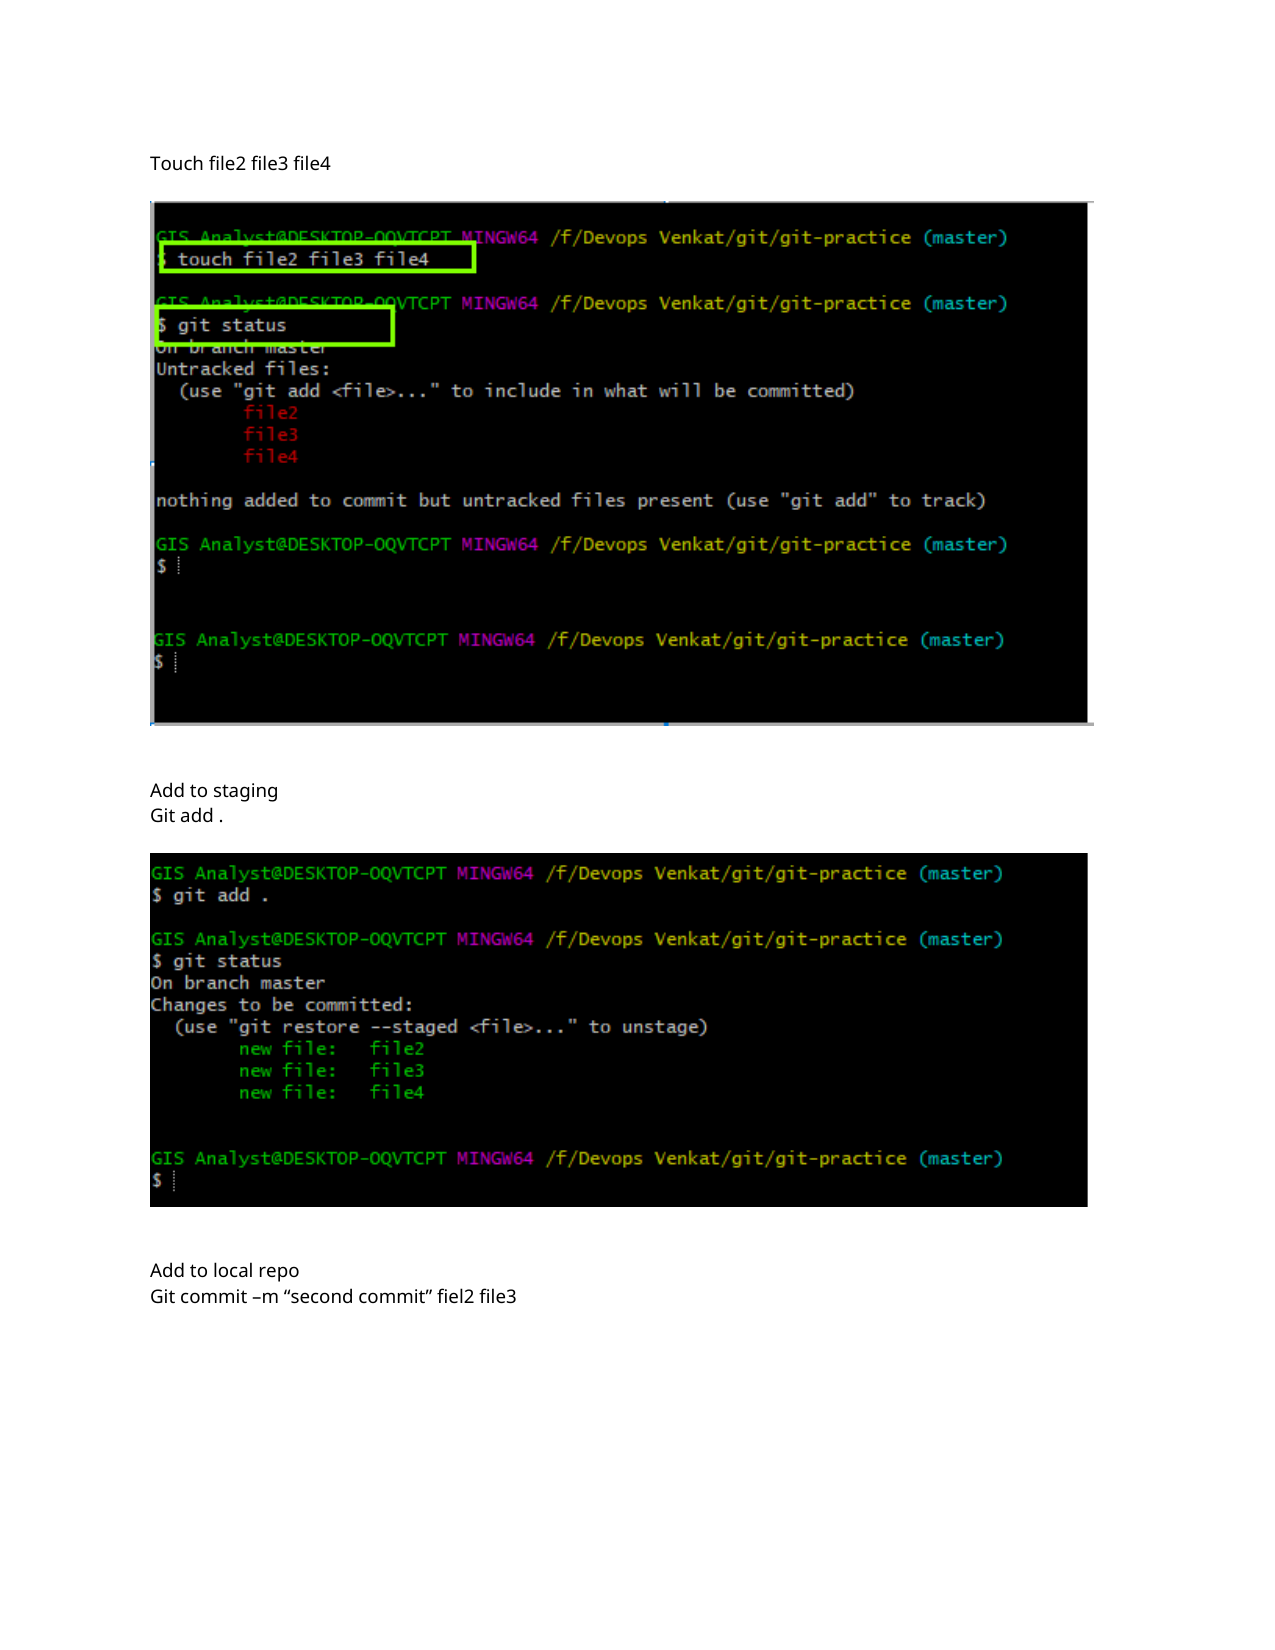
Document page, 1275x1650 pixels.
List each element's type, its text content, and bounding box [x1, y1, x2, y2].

text Add to staging [150, 777, 1125, 803]
text Add to local repo [150, 1258, 1125, 1283]
picture [150, 853, 1088, 1207]
text Touch file2 file3 file4 [150, 150, 1125, 176]
text Git commit –m “second commit” fiel2 file3 [150, 1283, 1125, 1309]
text Git add . [150, 803, 1125, 828]
picture [150, 201, 1094, 726]
